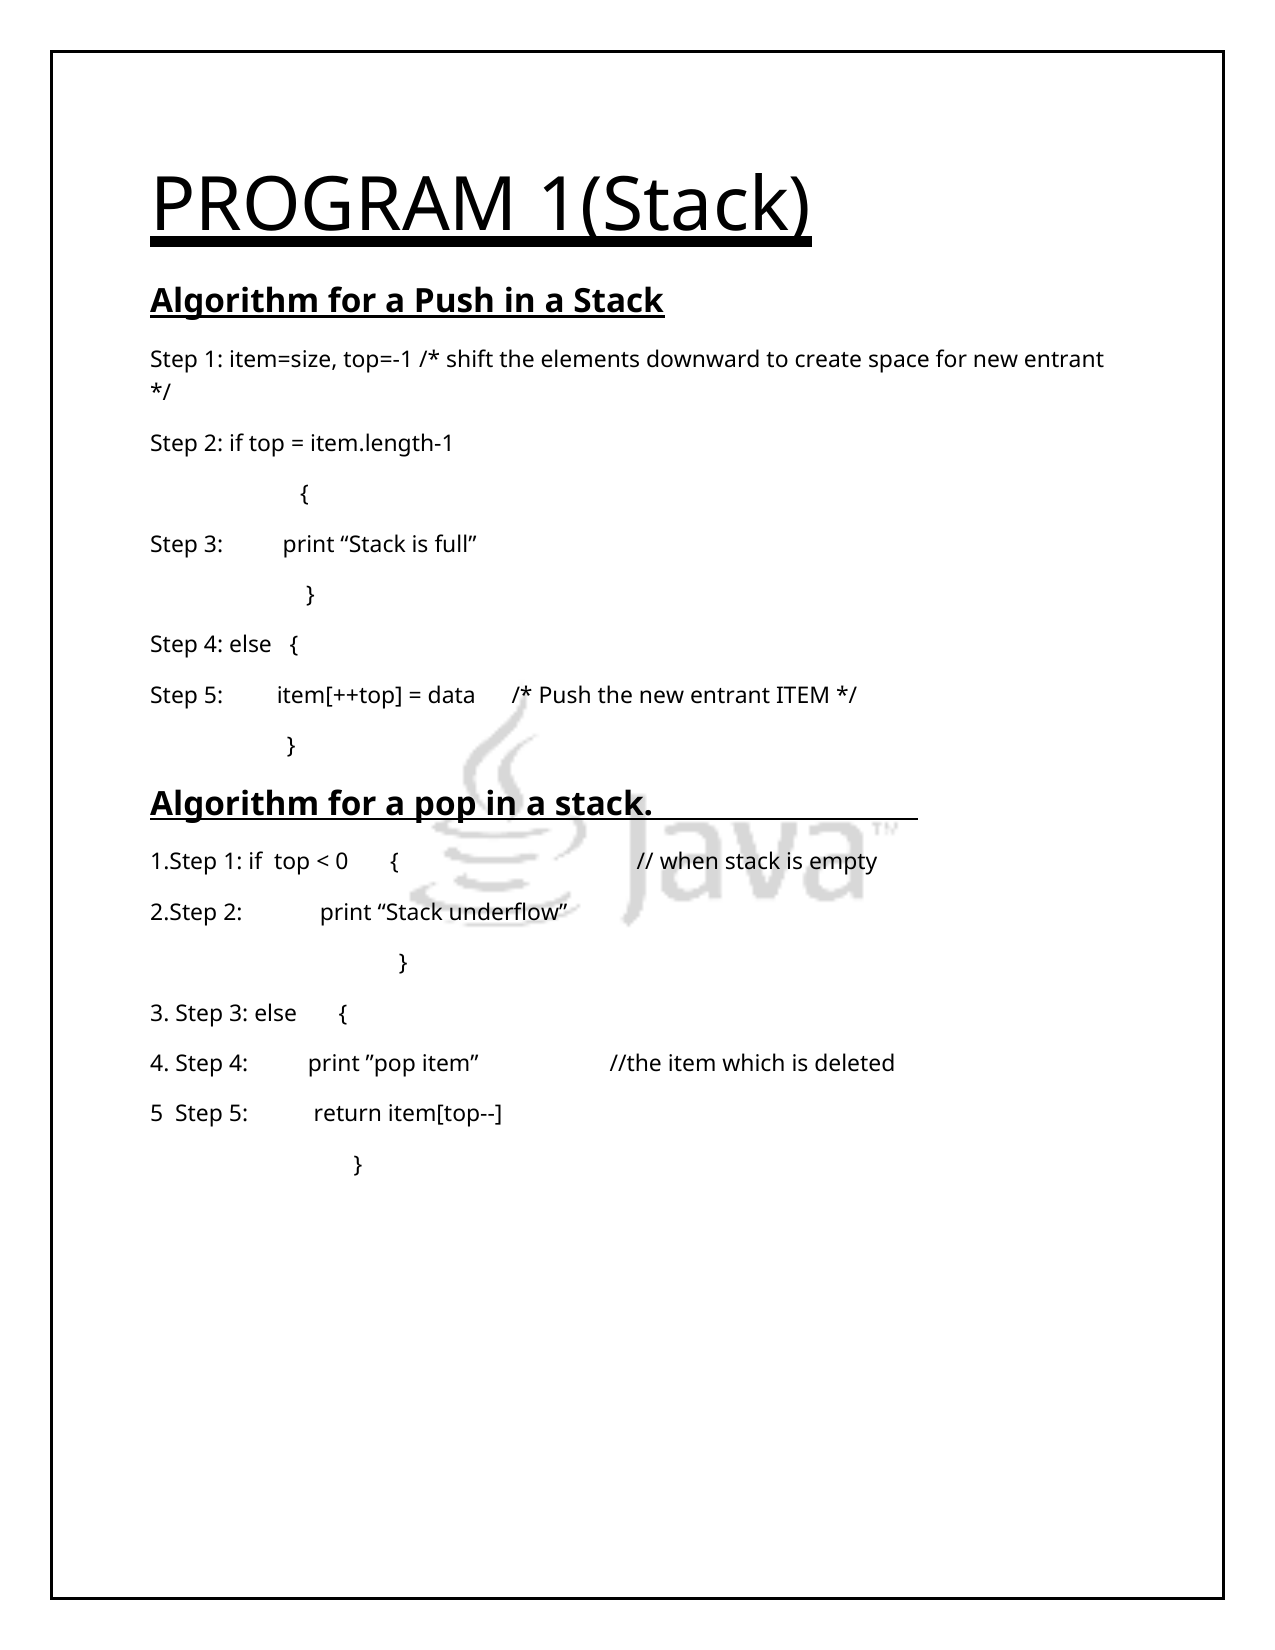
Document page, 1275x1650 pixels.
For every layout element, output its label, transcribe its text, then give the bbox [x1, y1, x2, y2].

text 5 Step 5: return item[top--] [150, 1097, 1125, 1129]
text Step 3: print “Stack is full” [150, 528, 1125, 559]
text 3. Step 3: else { [150, 997, 1125, 1028]
text Algorithm for a pop in a stack. [150, 780, 1125, 825]
text 1.Step 1: if top < 0 { // when stack is empty [150, 845, 1125, 877]
text Algorithm for a Push in a Stack [150, 277, 1125, 322]
text } [150, 946, 1125, 977]
text Step 1: item=size, top=-1 /* shift the elements downward to create space for new entrant */ [150, 343, 1125, 408]
text Step 5: item[++top] = data /* Push the new entrant ITEM */ [150, 679, 1125, 710]
text PROGRAM 1(Stack) [150, 150, 1125, 252]
text Step 2: if top = item.length-1 [150, 427, 1125, 458]
text 4. Step 4: print ”pop item” //the item which is deleted [150, 1047, 1125, 1078]
text { [225, 477, 1125, 508]
text } [150, 1148, 1125, 1179]
text } [150, 729, 1125, 761]
text 2.Step 2: print “Stack underflow” [150, 896, 1125, 927]
text } [150, 578, 1125, 609]
text Step 4: else { [150, 628, 1125, 660]
